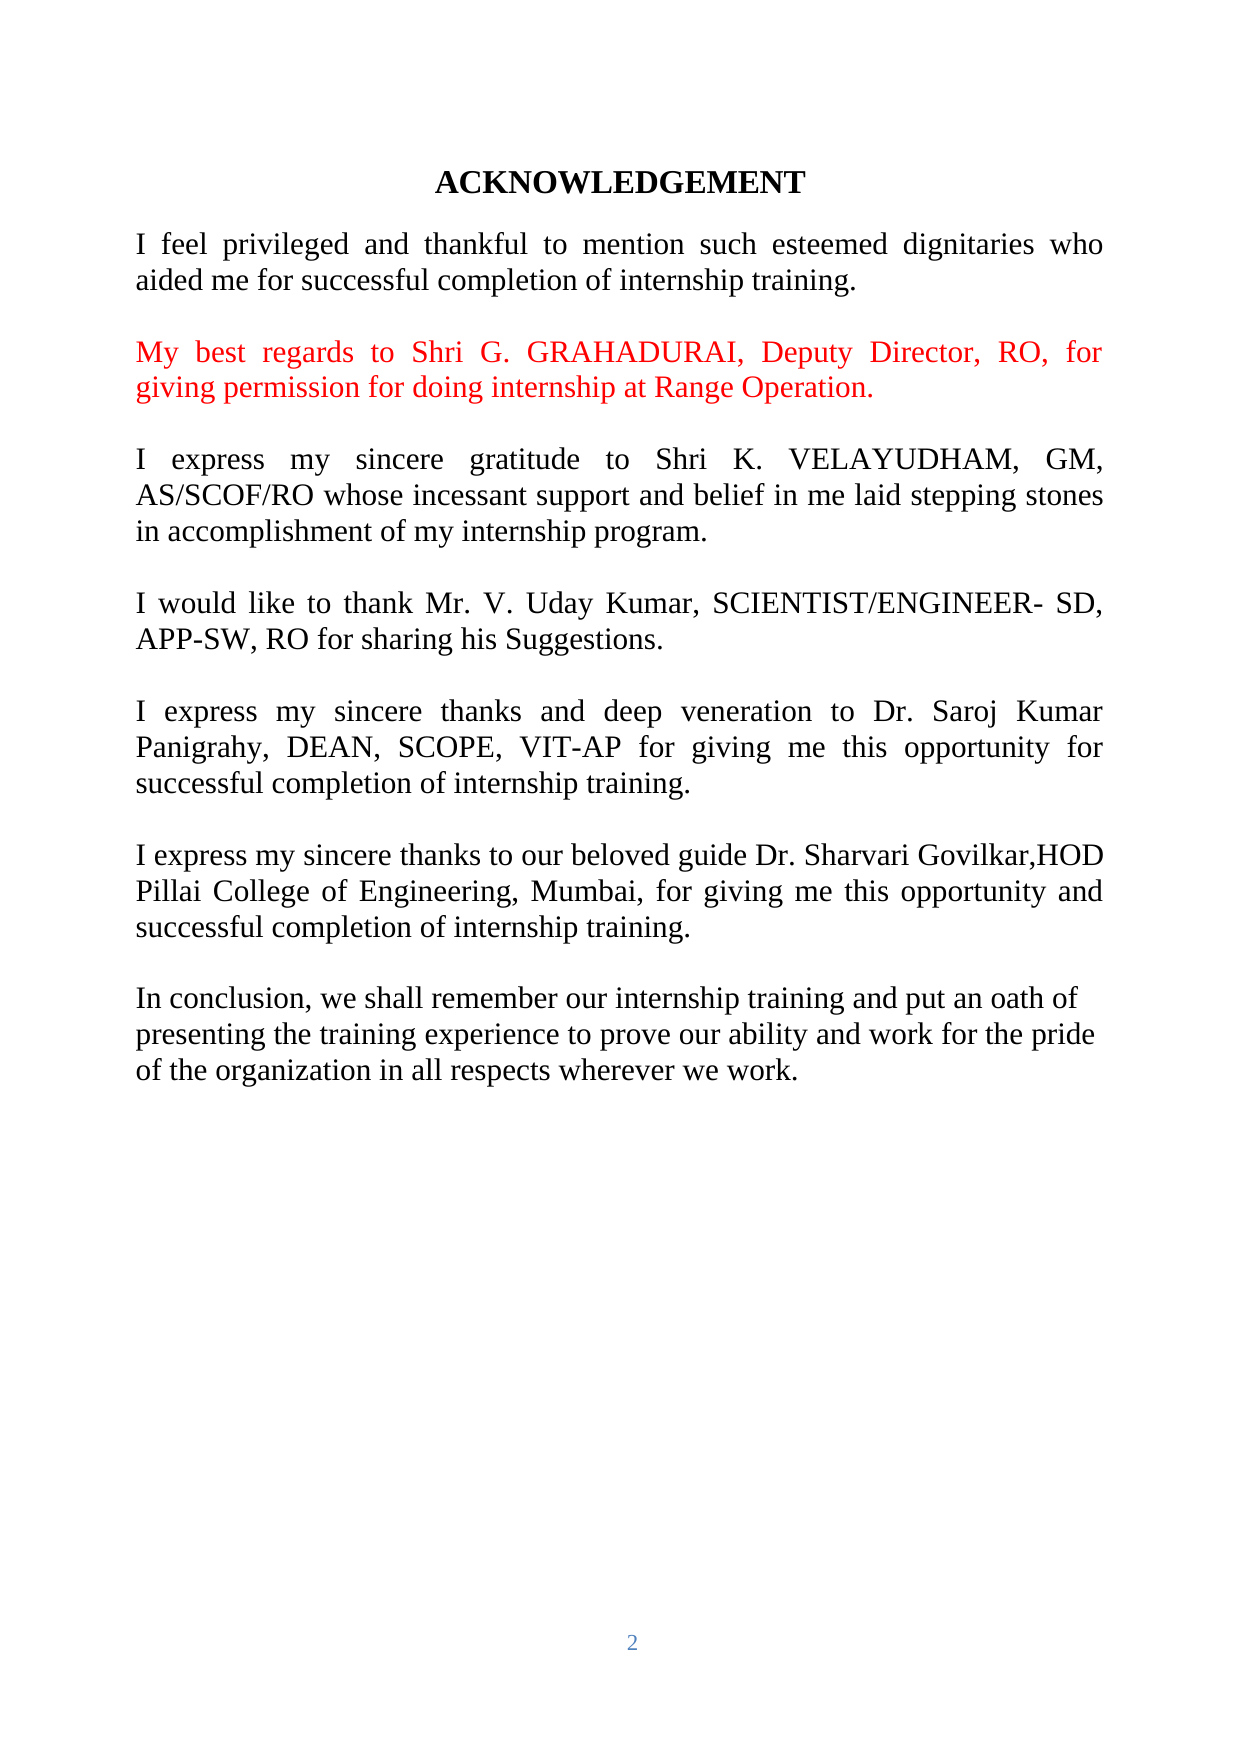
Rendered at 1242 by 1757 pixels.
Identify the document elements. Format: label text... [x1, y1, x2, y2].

text I express my sincere thanks and deep veneration to Dr. Saroj Kumar Panigrahy, DEAN, SCOPE, VIT-AP for giving me this opportunity for successful completion of internship training. [135, 692, 1104, 800]
text I would like to thank Mr. V. Uday Kumar, SCIENTIST/ENGINEER- SD, APP-SW, RO for sharing his Suggestions. [135, 584, 1105, 656]
text I feel privileged and thankful to mention such esteemed dignitaries who aided me for successful completion of internship training. [135, 225, 1105, 297]
text ACKNOWLEDGEMENT [123, 163, 1118, 201]
text My best regards to Shri G. GRAHADURAI, Deputy Director, RO, for giving permission for doing internship at Range Operation. [135, 333, 1102, 405]
text I express my sincere gratitude to Shri K. VELAYUDHAM, GM, AS/SCOF/RO whose incessant support and belief in me laid stepping stones in accomplishment of my internship program. [135, 441, 1105, 548]
text In conclusion, we shall remember our internship training and put an oath of presenting the training experience to prove our ability and work for the pride of the organization in all respects wherever we work. [135, 980, 1101, 1087]
text I express my sincere thanks to our beloved guide Dr. Sharvari Govilkar,HOD Pillai College of Engineering, Mumbai, for giving me this opportunity and successful completion of internship training. [135, 836, 1104, 944]
